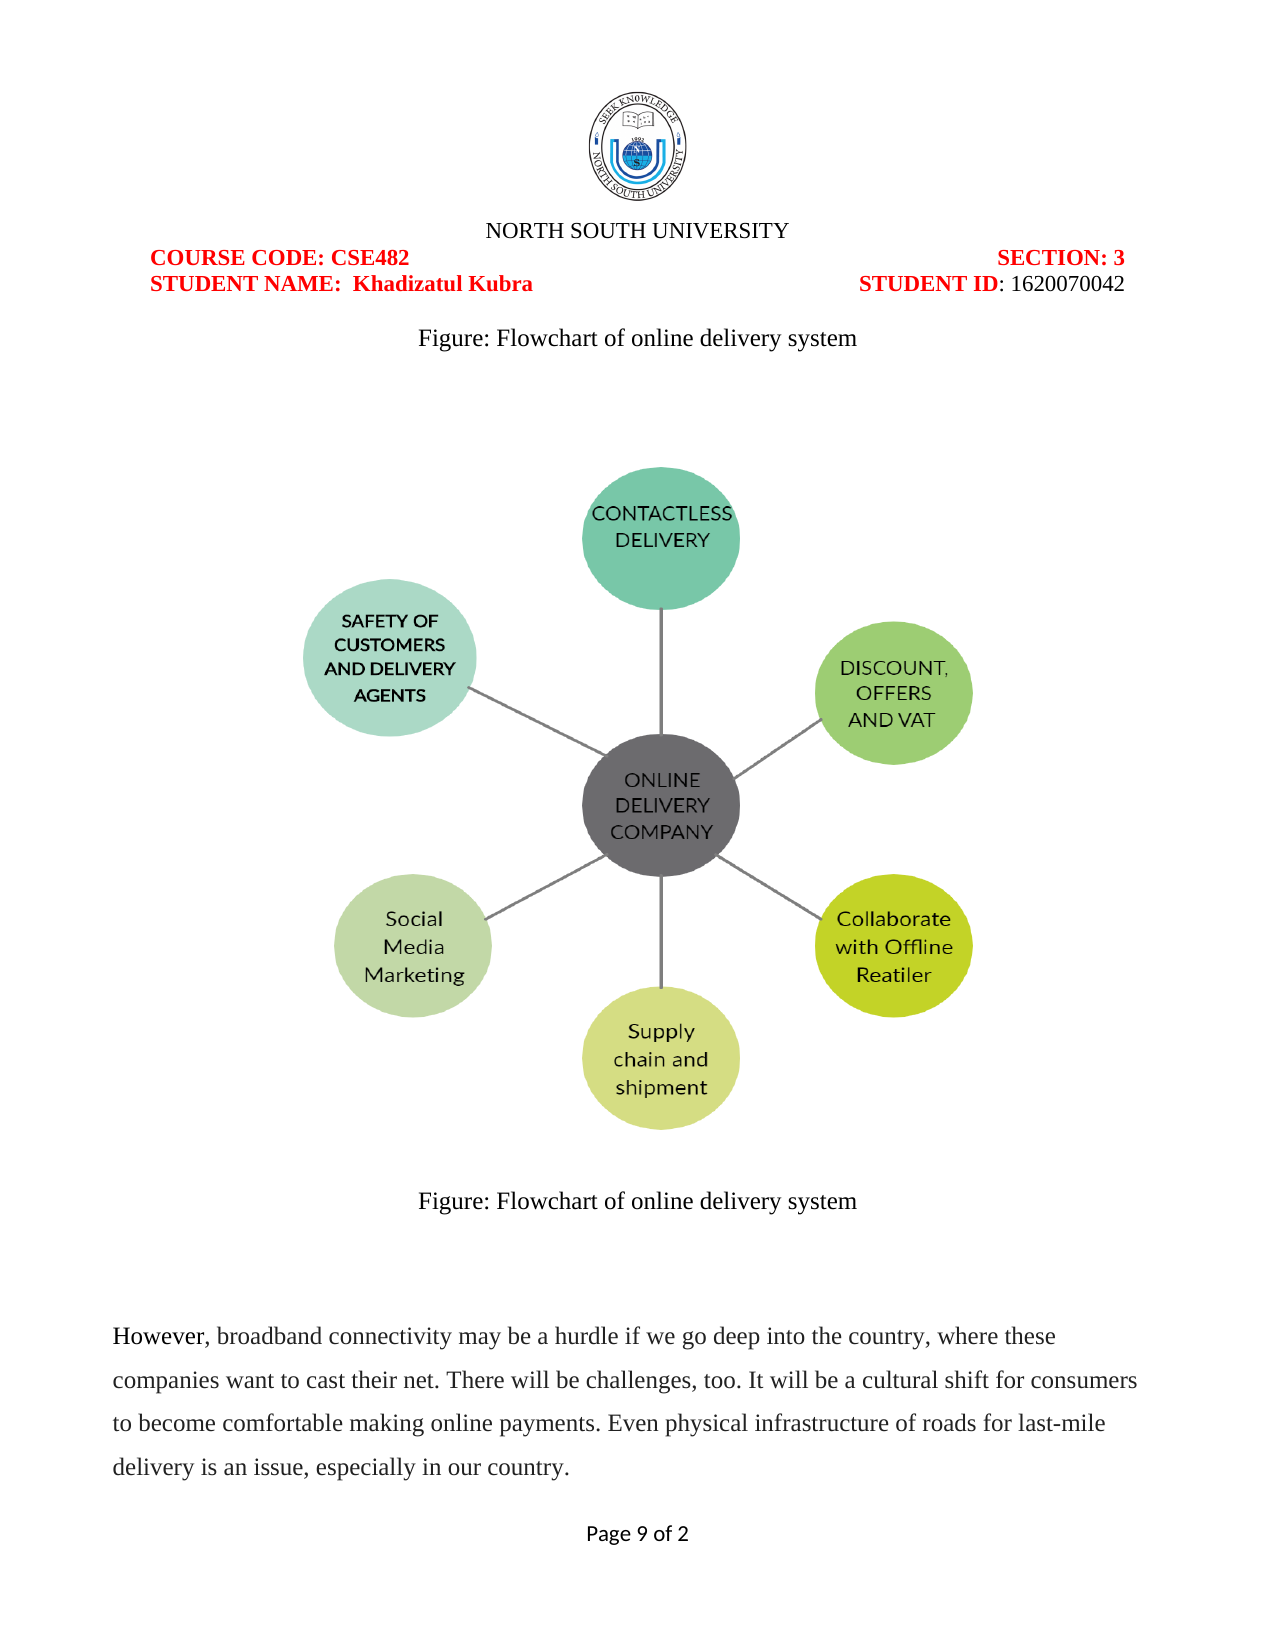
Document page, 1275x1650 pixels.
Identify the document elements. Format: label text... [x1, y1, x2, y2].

text Figure: Flowchart of online delivery system [112, 1186, 1162, 1215]
text Figure: Flowchart of online delivery system [112, 323, 1162, 351]
picture [273, 441, 1002, 1156]
text However, broadband connectivity may be a hurdle if we go deep into the country, where these companies want to cast their net. There will be challenges, too. It will be a cultural shift for consumers to become comfortable making online payments. Even physical infrastructure of roads for last-mile delivery is an issue, especially in our country. [112, 1306, 1162, 1481]
picture [566, 75, 709, 218]
